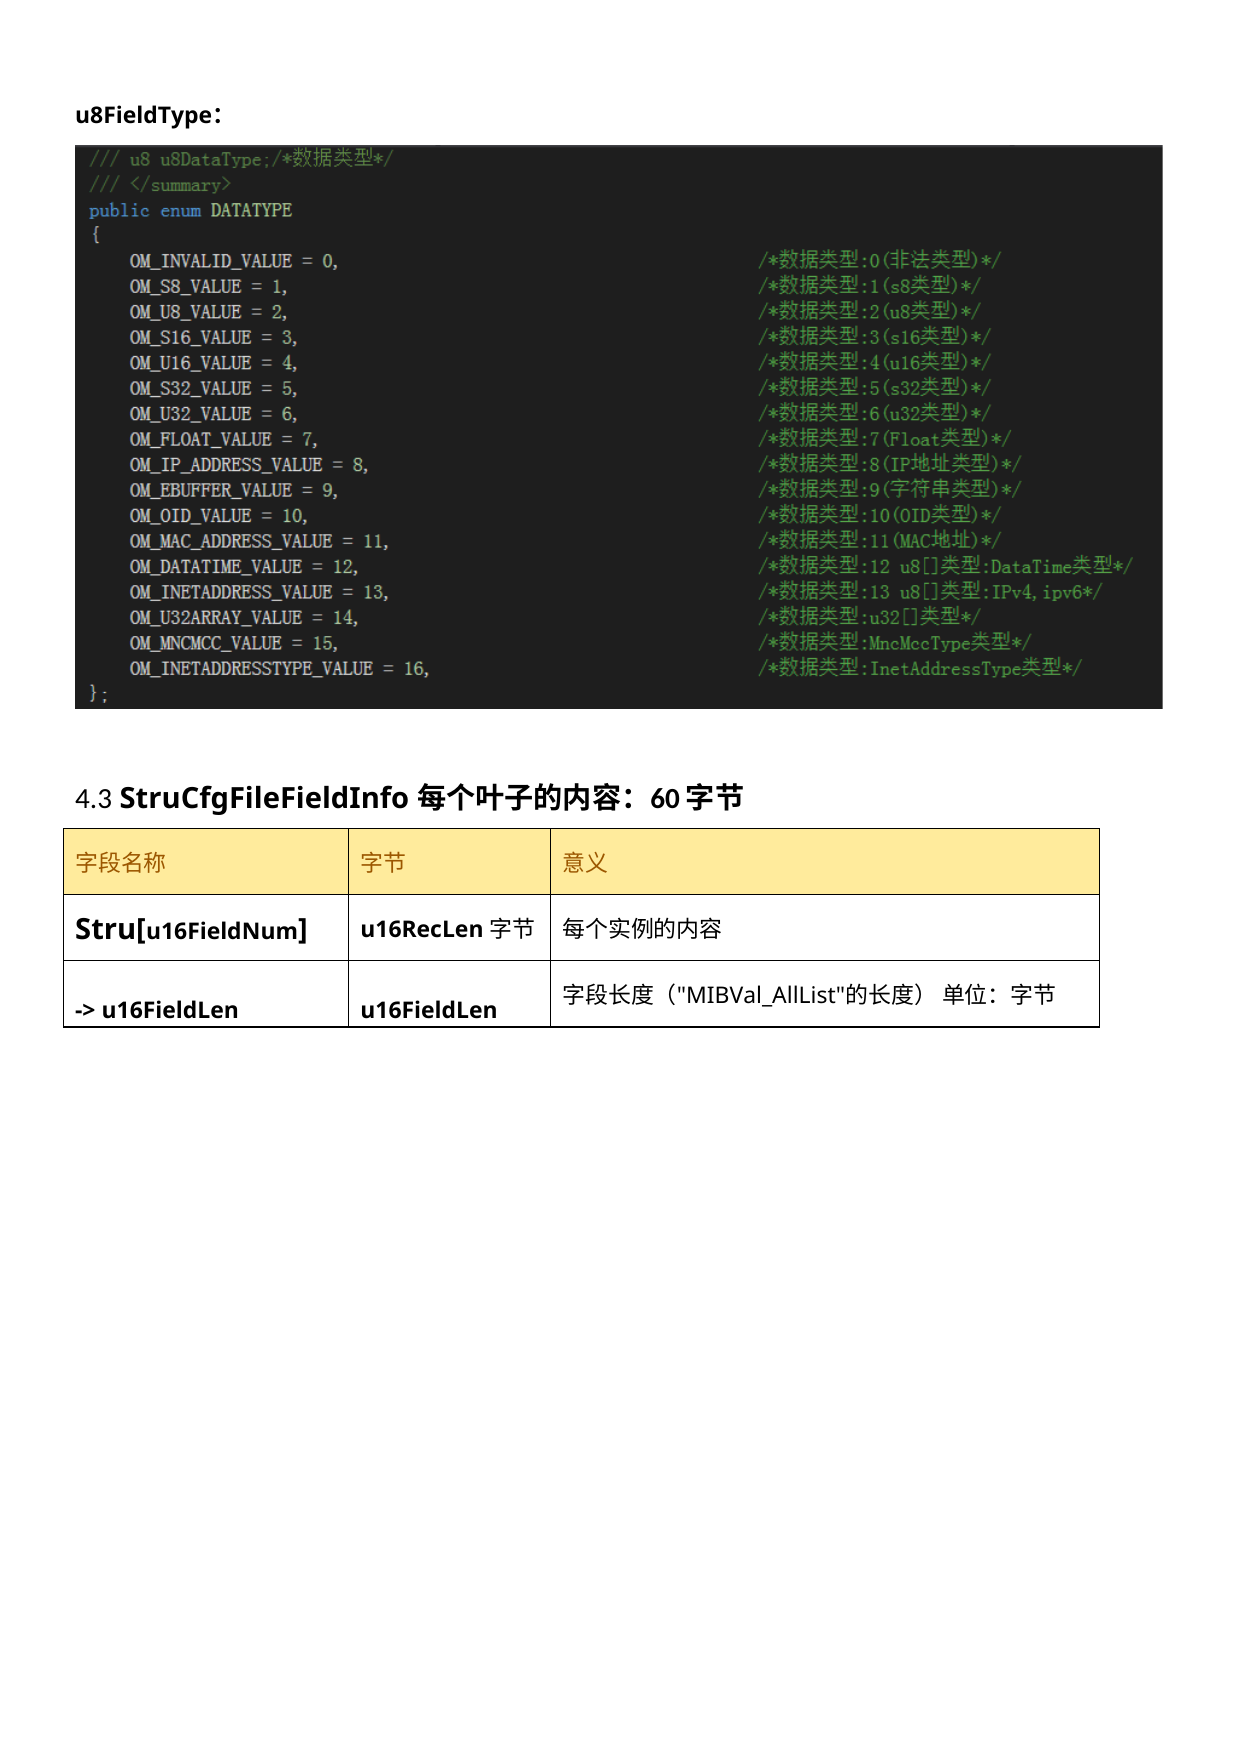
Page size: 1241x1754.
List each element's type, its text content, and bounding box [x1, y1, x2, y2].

text 4.3 StruCfgFileFieldInfo 每个叶子的内容：60字节 [75, 763, 1165, 828]
picture [75, 145, 1163, 709]
table_cell 每个实例的内容 [551, 895, 1099, 960]
text u8FieldType： [75, 81, 1165, 146]
table_cell Stru[u16FieldNum] [64, 895, 348, 960]
table_header 字节 [349, 829, 550, 894]
table_cell -> u16FieldLen [64, 961, 348, 1026]
table_cell 字段长度（"MIBVal_AllList"的长度） 单位：字节 [551, 961, 1099, 1026]
table_cell u16RecLen 字节 [349, 895, 550, 960]
table_cell u16FieldLen [349, 961, 550, 1026]
table_header 意义 [551, 829, 1099, 894]
table_header 字段名称 [64, 829, 348, 894]
